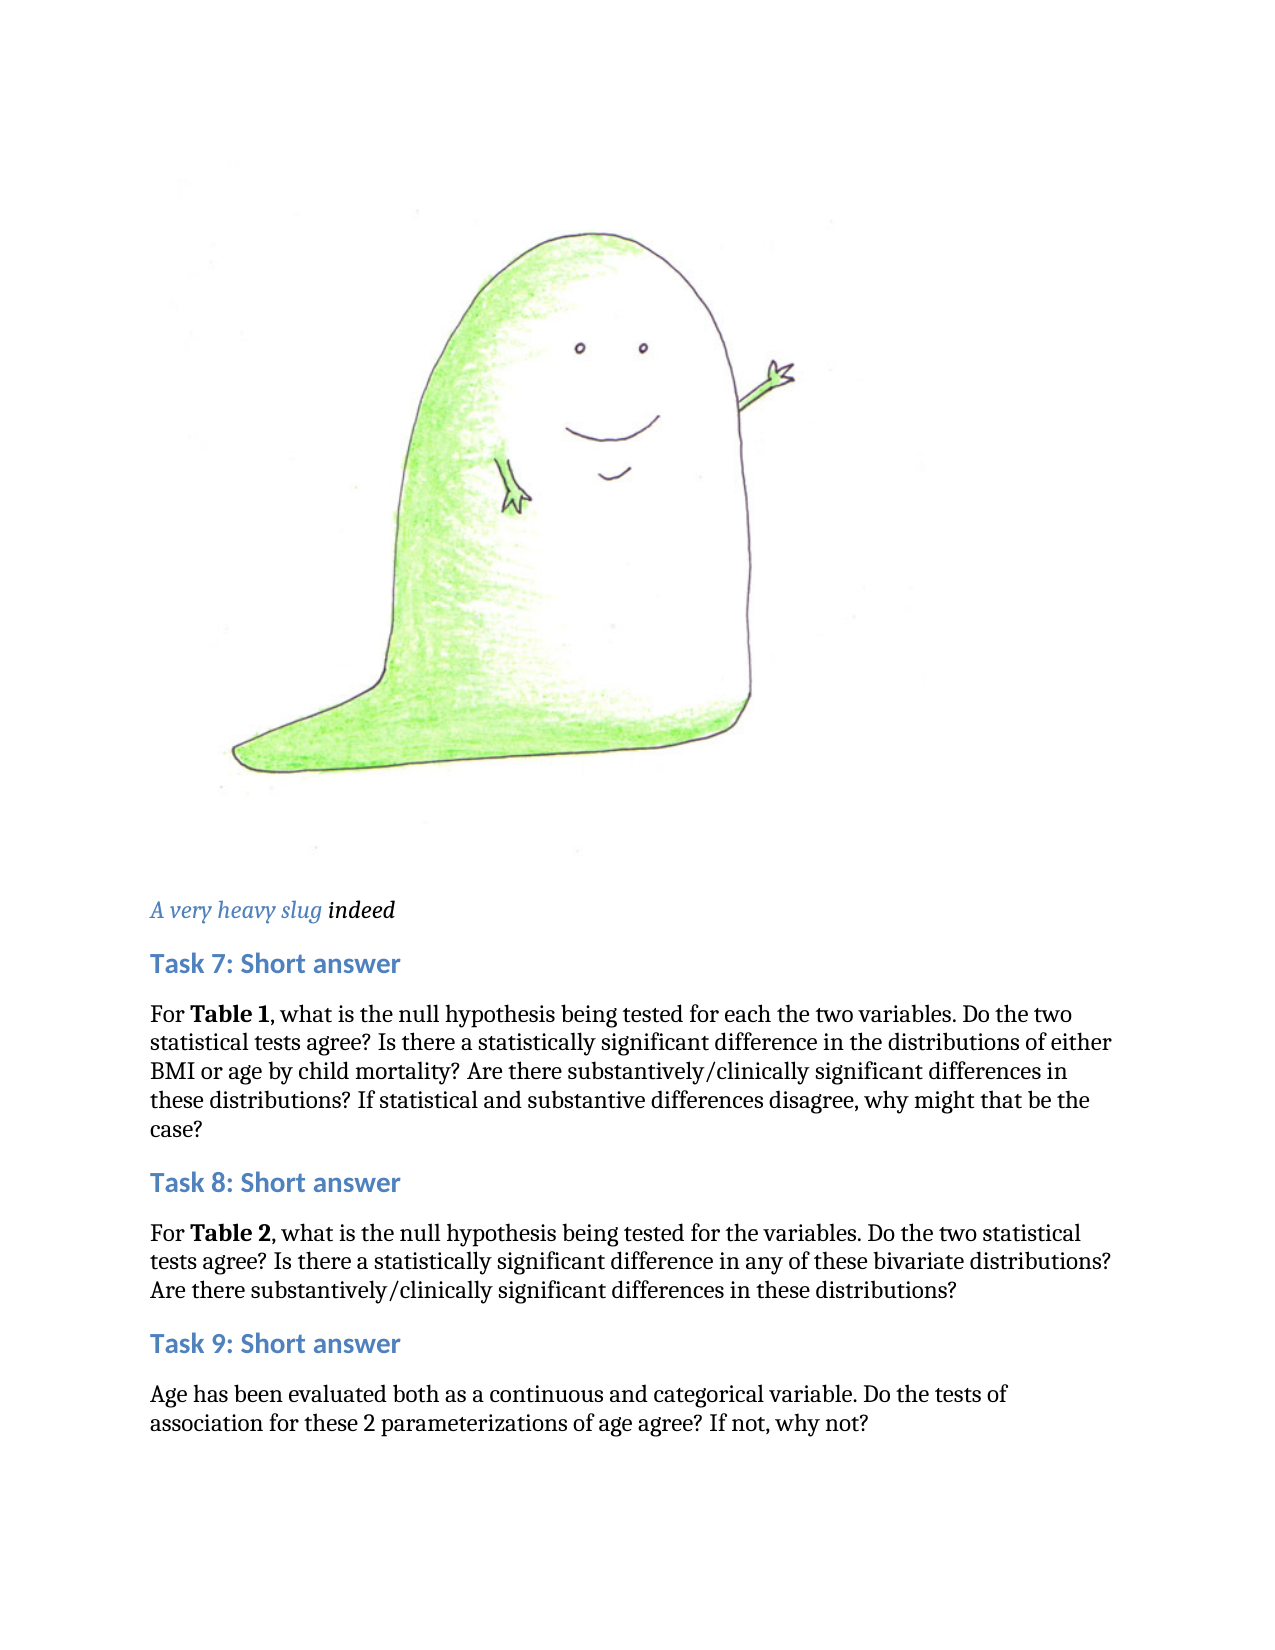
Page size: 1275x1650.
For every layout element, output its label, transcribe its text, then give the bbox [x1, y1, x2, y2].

subtitle Task 7: Short answer [150, 945, 1125, 981]
text For Table 2, what is the null hypothesis being tested for the variables. Do the two statistical tests agree? Is there a statistically significant difference in any of these bivariate distributions? Are there substantively/clinically significant differences in these distributions? [150, 1218, 1125, 1305]
subtitle Task 9: Short answer [150, 1326, 1125, 1361]
subtitle Task 8: Short answer [150, 1164, 1125, 1200]
text For Table 1, what is the null hypothesis being tested for each the two variables. Do the two statistical tests agree? Is there a statistically significant difference in the distributions of either BMI or age by child mortality? Are there substantively/clinically significant differences in these distributions? If statistical and substantive differences disagree, why might that be the case? [150, 999, 1125, 1143]
text Age has been evaluated both as a continuous and categorical variable. Do the tests of association for these 2 parameterizations of age agree? If not, why not? [150, 1380, 1125, 1437]
text A very heavy slug indeed [150, 896, 1125, 924]
picture [168, 150, 926, 875]
